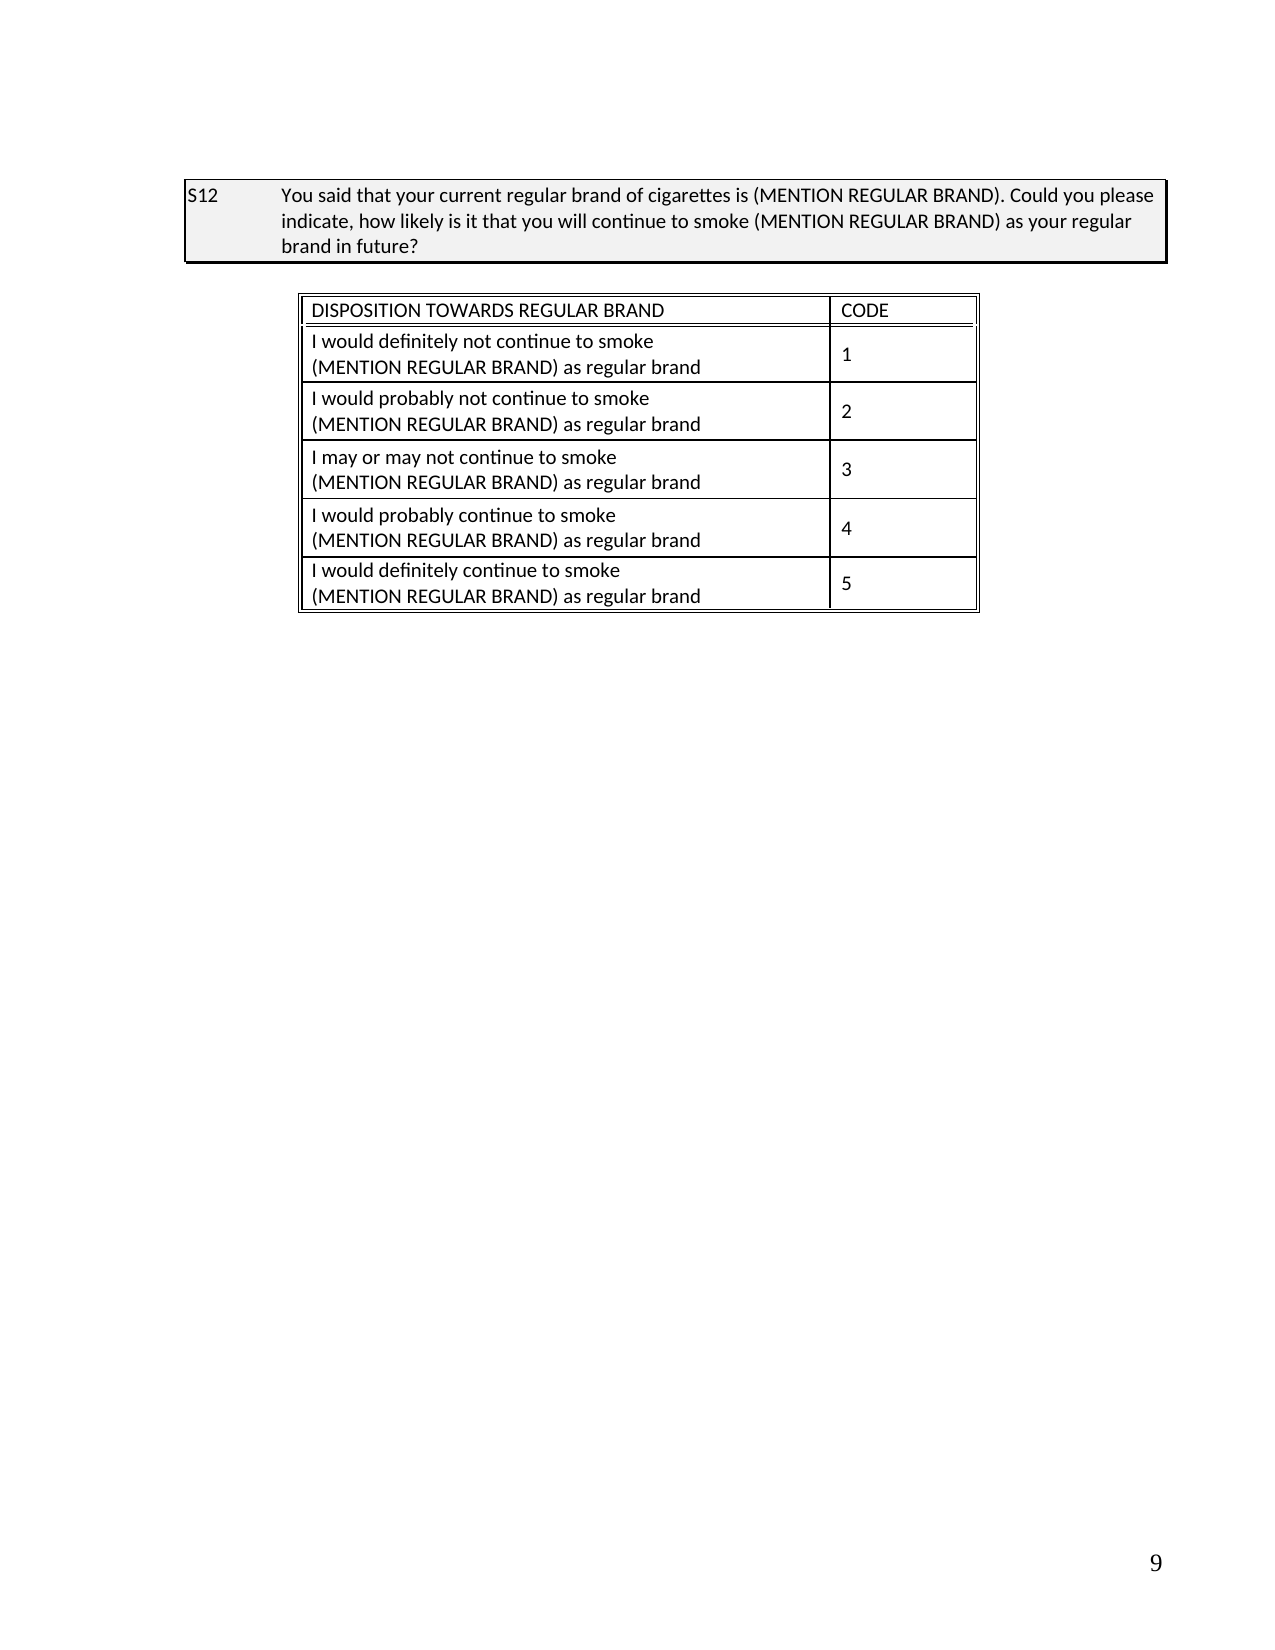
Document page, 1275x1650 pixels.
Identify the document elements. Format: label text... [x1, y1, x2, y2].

table_cell I would definitely not continue to smoke (MENTION REGULAR BRAND) as regular brand [300, 323, 829, 381]
table_cell 4 [831, 499, 976, 556]
table_cell 1 [831, 323, 978, 381]
table_cell I would definitely continue to smoke (MENTION REGULAR BRAND) as regular brand [303, 558, 829, 608]
table_cell 3 [831, 441, 976, 498]
table_header CODE [831, 297, 976, 323]
table_cell 5 [831, 558, 976, 608]
table_cell 2 [831, 383, 976, 439]
table_cell I would probably not continue to smoke (MENTION REGULAR BRAND) as regular brand [303, 383, 829, 439]
table_header DISPOSITION TOWARDS REGULAR BRAND [303, 297, 829, 323]
subtitle S12 You said that your current regular brand of cigarettes is (MENTION REGULAR BRAND). Could you please indicate, how likely is it that you will continue to smoke (MENTION REGULAR BRAND) as your regular brand in future? [186, 180, 1165, 261]
table_cell I would probably continue to smoke (MENTION REGULAR BRAND) as regular brand [303, 499, 829, 556]
table_cell I may or may not continue to smoke (MENTION REGULAR BRAND) as regular brand [303, 441, 829, 498]
